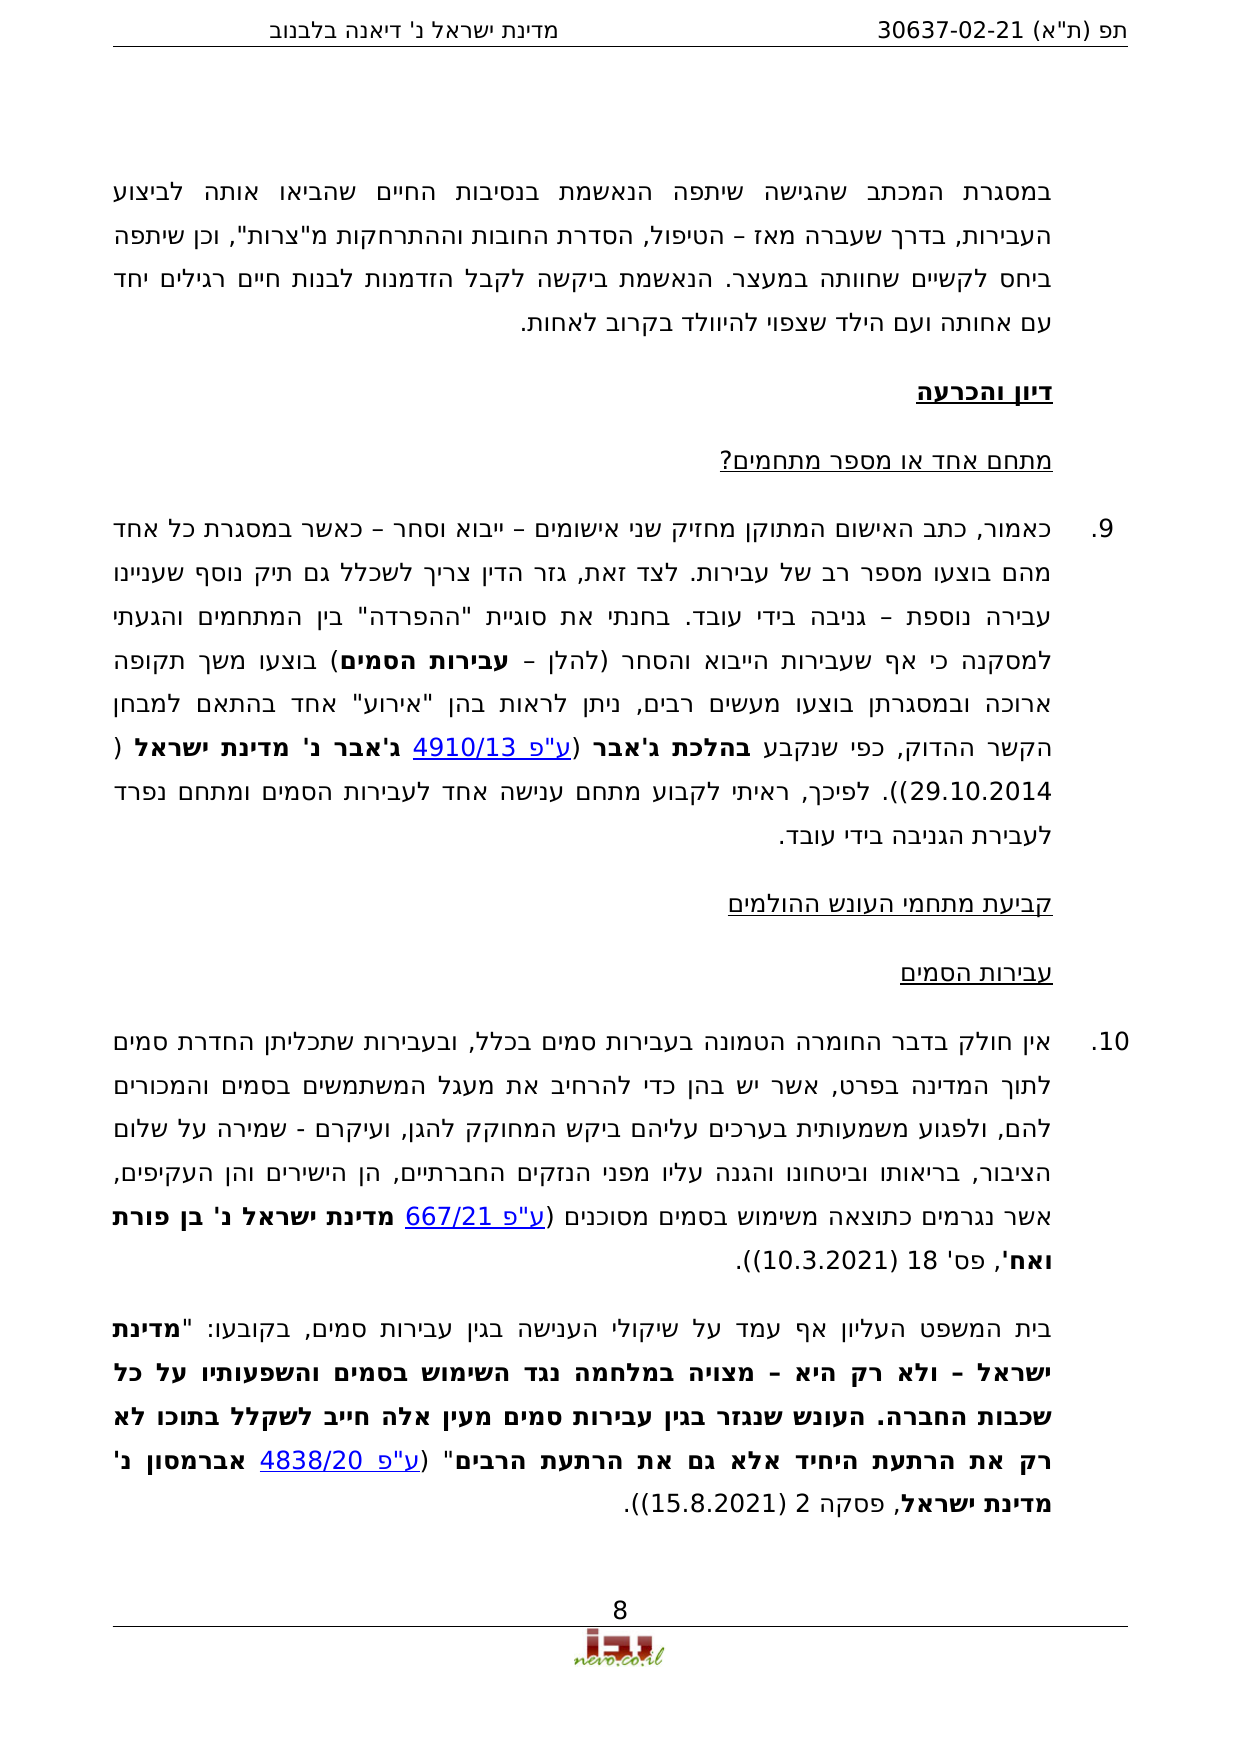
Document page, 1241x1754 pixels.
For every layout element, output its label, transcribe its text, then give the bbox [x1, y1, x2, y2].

text מתחם אחד או מספר מתחמים? [112, 446, 1090, 475]
list כאמור, כתב האישום המתוקן מחזיק שני אישומים – ייבוא וסחר – כאשר במסגרת כל אחד מהם בוצעו מספר רב של עבירות. לצד זאת, גזר הדין צריך לשכלל גם תיק נוסף שעניינו עבירה נוספת – גניבה בידי עובד. בחנתי את סוגיית "ההפרדה" בין המתחמים והגעתי למסקנה כי אף שעבירות הייבוא והסחר (להלן – עבירות הסמים) בוצעו משך תקופה ארוכה ובמסגרתן בוצעו מעשים רבים, ניתן לראות בהן "אירוע" אחד בהתאם למבחן הקשר ההדוק, כפי שנקבע בהלכת ג'אבר (ע"פ 4910/13 ג'אבר נ' מדינת ישראל (29.10.2014)). לפיכך, ראיתי לקבוע מתחם ענישה אחד לעבירות הסמים ומתחם נפרד לעבירת הגניבה בידי עובד. [112, 515, 1090, 850]
picture [574, 1628, 666, 1667]
list בית המשפט העליון אף עמד על שיקולי הענישה בגין עבירות סמים, בקובעו: "מדינת ישראל – ולא רק היא – מצויה במלחמה נגד השימוש בסמים והשפעותיו על כל שכבות החברה. העונש שנגזר בגין עבירות סמים מעין אלה חייב לשקלל בתוכו לא רק את הרתעת היחיד אלא גם את הרתעת הרבים" (ע"פ 4838/20 אברמסון נ' מדינת ישראל, פסקה 2 (15.8.2021)). [112, 1315, 1053, 1519]
text קביעת מתחמי העונש ההולמים [112, 890, 1090, 919]
list במסגרת המכתב שהגישה שיתפה הנאשמת בנסיבות החיים שהביאו אותה לביצוע העבירות, בדרך שעברה מאז – הטיפול, הסדרת החובות וההתרחקות מ"צרות", וכן שיתפה ביחס לקשיים שחוותה במעצר. הנאשמת ביקשה לקבל הזדמנות לבנות חיים רגילים יחד עם אחותה ועם הילד שצפוי להיוולד בקרוב לאחות. [112, 177, 1053, 338]
list אין חולק בדבר החומרה הטמונה בעבירות סמים בכלל, ובעבירות שתכליתן החדרת סמים לתוך המדינה בפרט, אשר יש בהן כדי להרחיב את מעגל המשתמשים בסמים והמכורים להם, ולפגוע משמעותית בערכים עליהם ביקש המחוקק להגן, ועיקרם - שמירה על שלום הציבור, בריאותו וביטחונו והגנה עליו מפני הנזקים החברתיים, הן הישירים והן העקיפים, אשר נגרמים כתוצאה משימוש בסמים מסוכנים (ע"פ 667/21 מדינת ישראל נ' בן פורת ואח', פס' 18 (10.3.2021)). [112, 1027, 1090, 1275]
text עבירות הסמים [112, 958, 1090, 988]
text דיון והכרעה [112, 377, 1090, 406]
